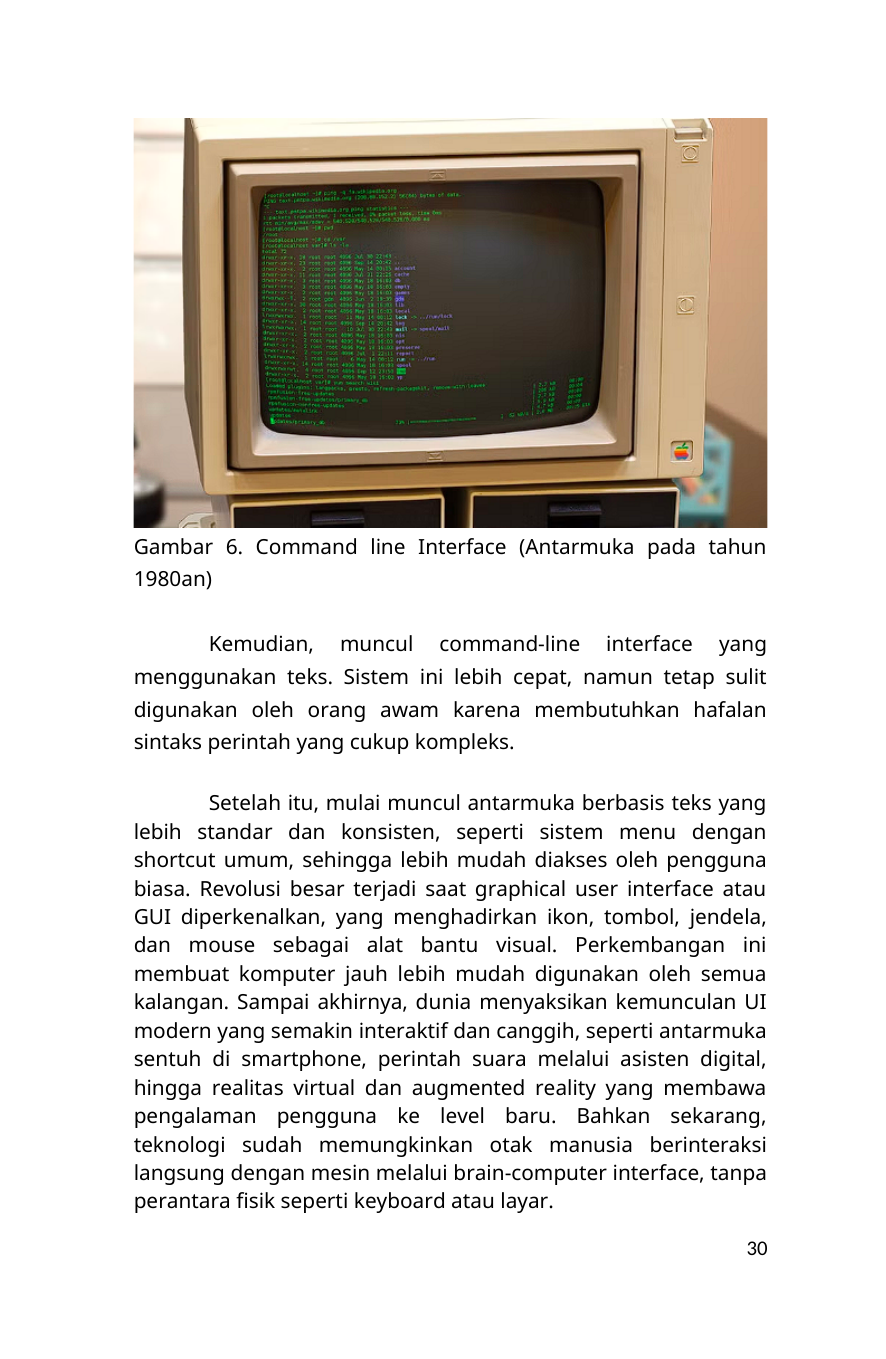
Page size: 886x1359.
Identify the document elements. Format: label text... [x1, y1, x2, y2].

text Setelah itu, mulai muncul antarmuka berbasis teks yang lebih standar dan konsisten, seperti sistem menu dengan shortcut umum, sehingga lebih mudah diakses oleh pengguna biasa. Revolusi besar terjadi saat graphical user interface atau GUI diperkenalkan, yang menghadirkan ikon, tombol, jendela, dan mouse sebagai alat bantu visual. Perkembangan ini membuat komputer jauh lebih mudah digunakan oleh semua kalangan. Sampai akhirnya, dunia menyaksikan kemunculan UI modern yang semakin interaktif dan canggih, seperti antarmuka sentuh di smartphone, perintah suara melalui asisten digital, hingga realitas virtual dan augmented reality yang membawa pengalaman pengguna ke level baru. Bahkan sekarang, teknologi sudah memungkinkan otak manusia berinteraksi langsung dengan mesin melalui brain-computer interface, tanpa perantara fisik seperti keyboard atau layar. [133, 788, 767, 1215]
picture [133, 118, 768, 528]
text Gambar 6. Command line Interface (Antarmuka pada tahun 1980an) [133, 532, 767, 593]
text Kemudian, muncul command-line interface yang menggunakan teks. Sistem ini lebih cepat, namun tetap sulit digunakan oleh orang awam karena membutuhkan hafalan sintaks perintah yang cukup kompleks. [133, 629, 767, 756]
